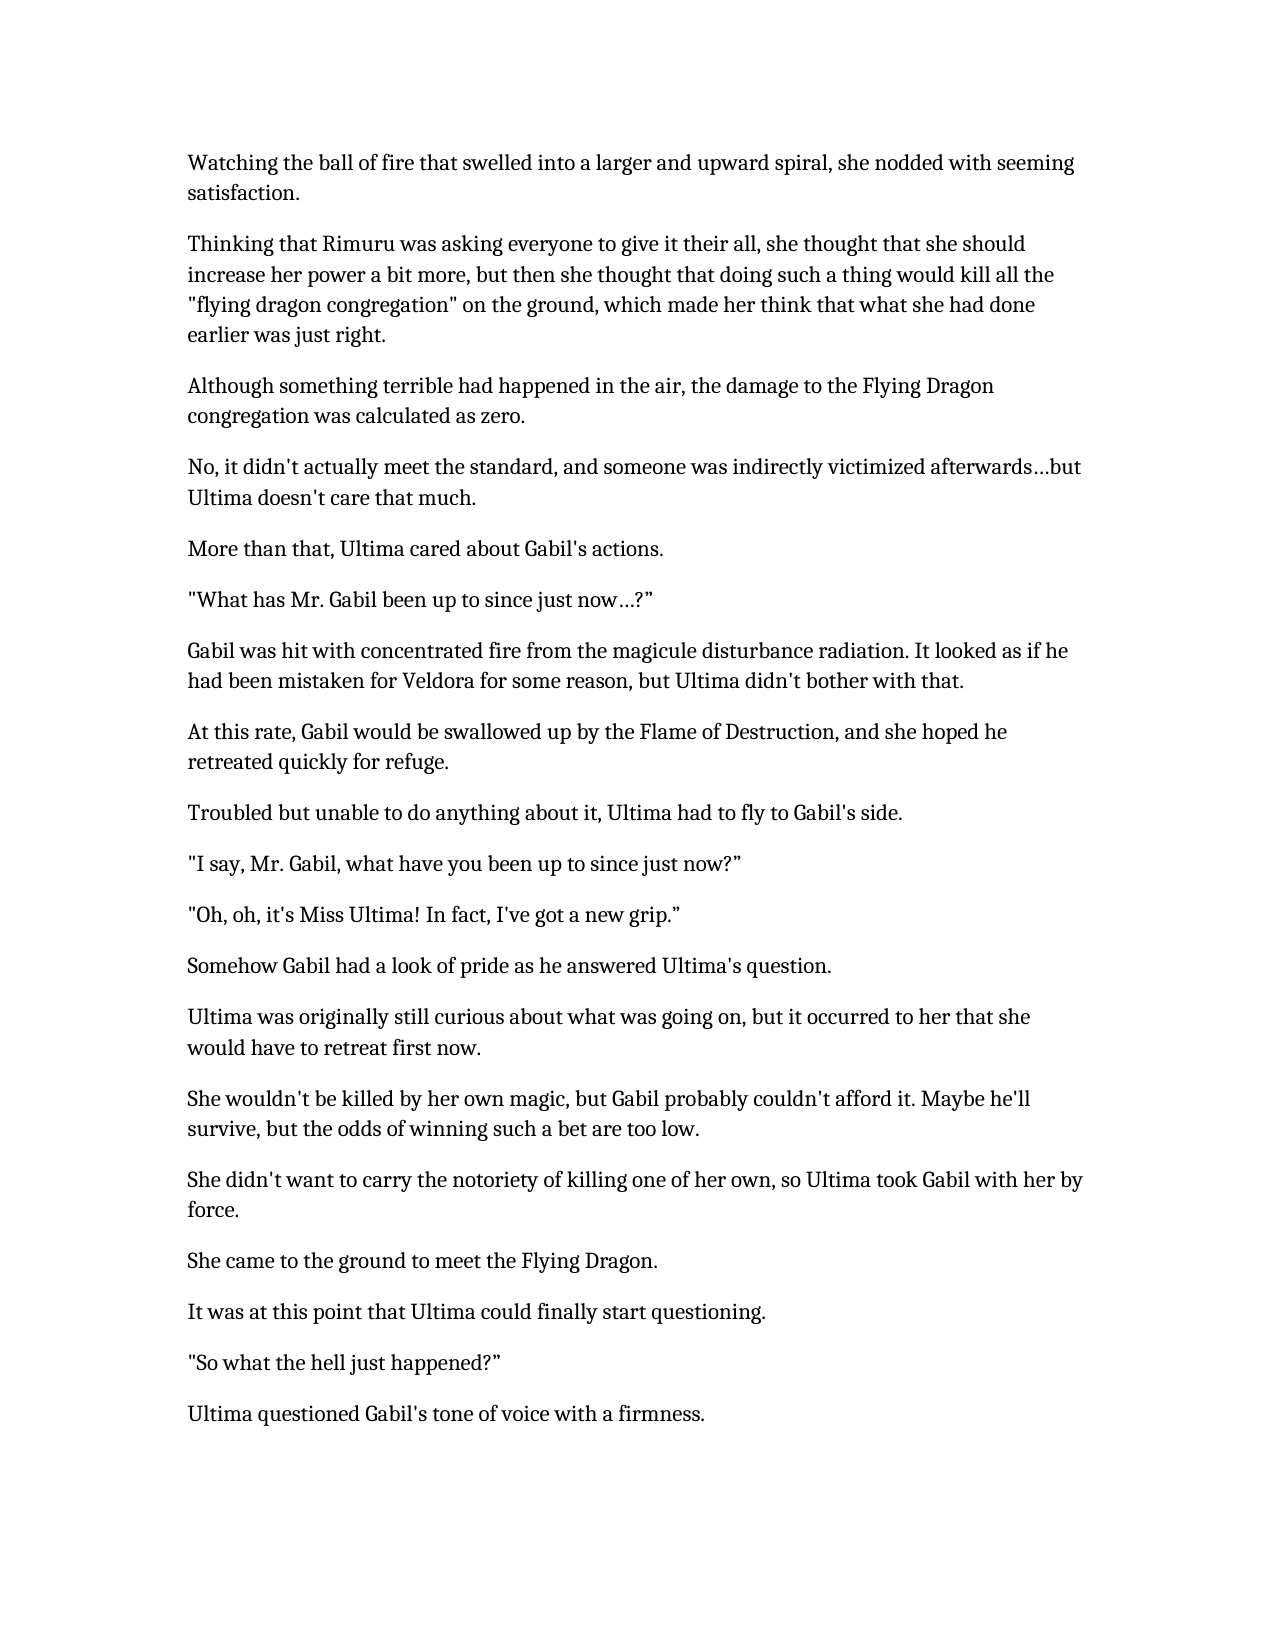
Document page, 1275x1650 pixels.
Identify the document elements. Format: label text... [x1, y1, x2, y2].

text Ultima questioned Gabil's tone of voice with a firmness. [187, 1401, 1087, 1427]
text Somehow Gabil had a look of pride as he answered Ultima's question. [187, 953, 1087, 979]
text "What has Mr. Gabil been up to since just now…?” [187, 586, 1087, 613]
text Thinking that Rimuru was asking everyone to give it their all, she thought that she should increase her power a bit more, but then she thought that doing such a thing would kill all the "flying dragon congregation" on the ground, which made her think that what she had done earlier was just right. [187, 231, 1087, 348]
text "So what the hell just happened?” [187, 1350, 1087, 1376]
text She came to the ground to meet the Flying Dragon. [187, 1248, 1087, 1274]
text Gabil was hit with concentrated fire from the magicule disturbance radiation. It looked as if he had been mistaken for Veldora for some reason, but Ultima didn't bother with that. [187, 637, 1087, 694]
text At this rate, Gabil would be swallowed up by the Flame of Destruction, and she hoped he retreated quickly for refuge. [187, 719, 1087, 775]
text Troubled but unable to do anything about it, Ultima had to fly to Gabil's side. [187, 800, 1087, 826]
text "I say, Mr. Gabil, what have you been up to since just now?” [187, 851, 1087, 877]
text No, it didn't actually meet the standard, and someone was indirectly victimized afterwards…but Ultima doesn't care that much. [187, 454, 1087, 511]
text "Oh, oh, it's Miss Ultima! In fact, I've got a new grip.” [187, 902, 1087, 928]
text She wouldn't be killed by her own magic, but Gabil probably couldn't afford it. Maybe he'll survive, but the odds of winning such a bet are too low. [187, 1085, 1087, 1142]
text She didn't want to carry the notoriety of killing one of her own, so Ultima took Gabil with her by force. [187, 1167, 1087, 1223]
text It was at this point that Ultima could finally start questioning. [187, 1299, 1087, 1325]
text More than that, Ultima cared about Gabil's actions. [187, 535, 1087, 562]
text Although something terrible had happened in the air, the damage to the Flying Dragon congregation was calculated as zero. [187, 373, 1087, 429]
text Ultima was originally still curious about what was going on, but it occurred to her that she would have to retreat first now. [187, 1004, 1087, 1061]
text Watching the ball of fire that swelled into a larger and upward spiral, she nodded with seeming satisfaction. [187, 150, 1087, 207]
